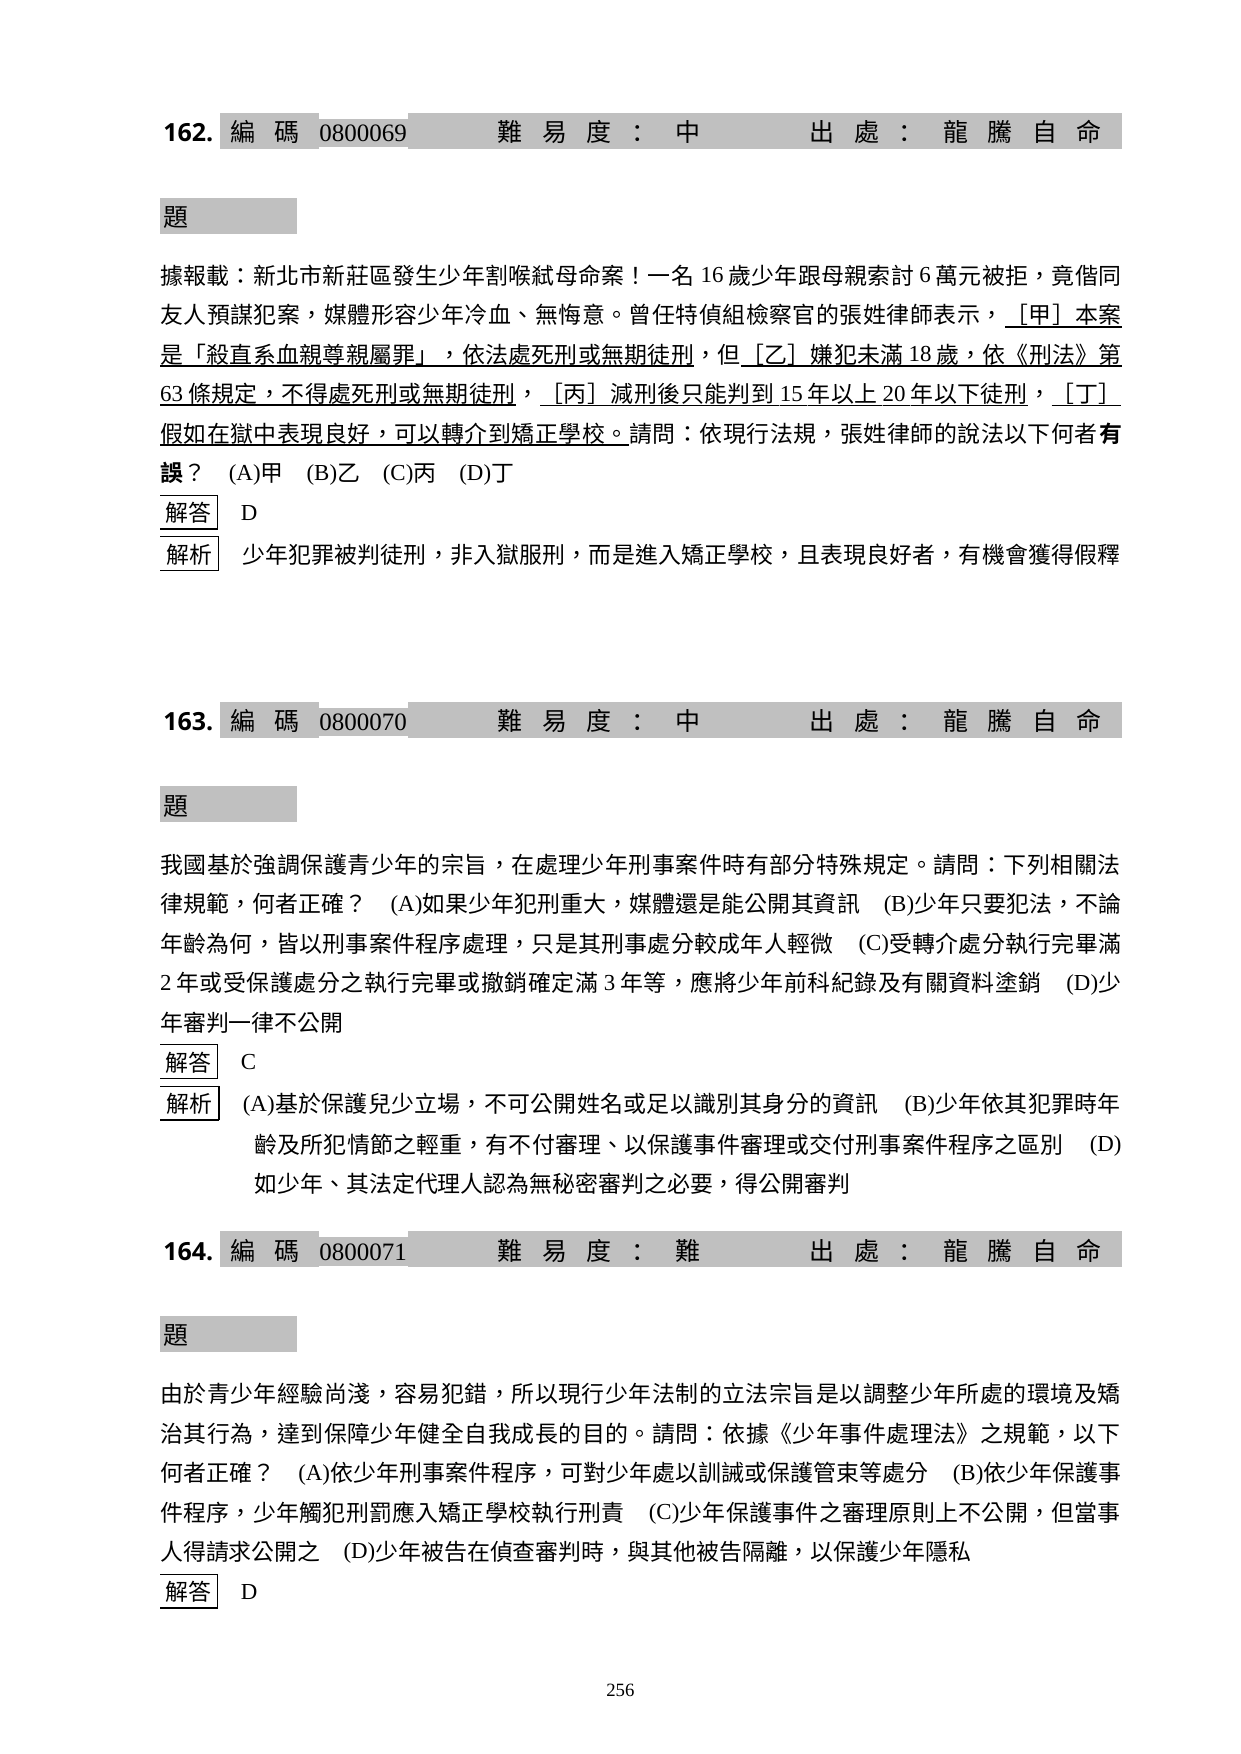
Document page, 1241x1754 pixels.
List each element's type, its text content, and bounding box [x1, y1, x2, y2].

text 解答 C [160, 1045, 217, 1078]
text 解答 D [160, 1575, 217, 1607]
text 解答 D [218, 495, 1122, 529]
text 解析 少年犯罪被判徒刑，非入獄服刑，而是進入矯正學校，且表現良好者，有機會獲得假釋 [160, 536, 1122, 605]
text 解答 D [160, 496, 217, 528]
text 據報載：新北市新莊區發生少年割喉弒母命案！一名16歲少年跟母親索討6萬元被拒，竟偕同友人預謀犯案，媒體形容少年冷血、無悔意。曾任特偵組檢察官的張姓律師表示，［甲］本案是「殺直系血親尊親屬罪」，依法處死刑或無期徒刑，但［乙］嫌犯未滿18歲，依《刑法》第63條規定，不得處死刑或無期徒刑，［丙］減刑後只能判到15年以上20年以下徒刑，［丁］假如在獄中表現良好，可以轉介到矯正學校。請問：依現行法規，張姓律師的說法以下何者有誤？ (A)甲 (B)乙 (C)丙 (D)丁 [160, 258, 1122, 488]
list 編碼0800071 難易度：難 出處：龍騰自命題 [160, 1214, 1122, 1369]
list 編碼0800069 難易度：中 出處：龍騰自命題 [160, 96, 1122, 251]
text 解析 (A)基於保護兒少立場，不可公開姓名或足以識別其身分的資訊 (B)少年依其犯罪時年齡及所犯情節之輕重，有不付審理、以保護事件審理或交付刑事案件程序之區別 (D)如少年、其法定代理人認為無秘密審判之必要，得公開審判 [160, 1086, 1122, 1199]
text 我國基於強調保護青少年的宗旨，在處理少年刑事案件時有部分特殊規定。請問：下列相關法律規範，何者正確？ (A)如果少年犯刑重大，媒體還是能公開其資訊 (B)少年只要犯法，不論年齡為何，皆以刑事案件程序處理，只是其刑事處分較成年人輕微 (C)受轉介處分執行完畢滿2年或受保護處分之執行完畢或撤銷確定滿3年等，應將少年前科紀錄及有關資料塗銷 (D)少年審判一律不公開 [160, 847, 1122, 1038]
text 解答 C [218, 1044, 1122, 1079]
text 由於青少年經驗尚淺，容易犯錯，所以現行少年法制的立法宗旨是以調整少年所處的環境及矯治其行為，達到保障少年健全自我成長的目的。請問：依據《少年事件處理法》之規範，以下何者正確？ (A)依少年刑事案件程序，可對少年處以訓誡或保護管束等處分 (B)依少年保護事件程序，少年觸犯刑罰應入矯正學校執行刑責 (C)少年保護事件之審理原則上不公開，但當事人得請求公開之 (D)少年被告在偵查審判時，與其他被告隔離，以保護少年隱私 [160, 1376, 1122, 1567]
list 編碼0800070 難易度：中 出處：龍騰自命題 [160, 684, 1122, 840]
text 解答 D [218, 1574, 1122, 1608]
